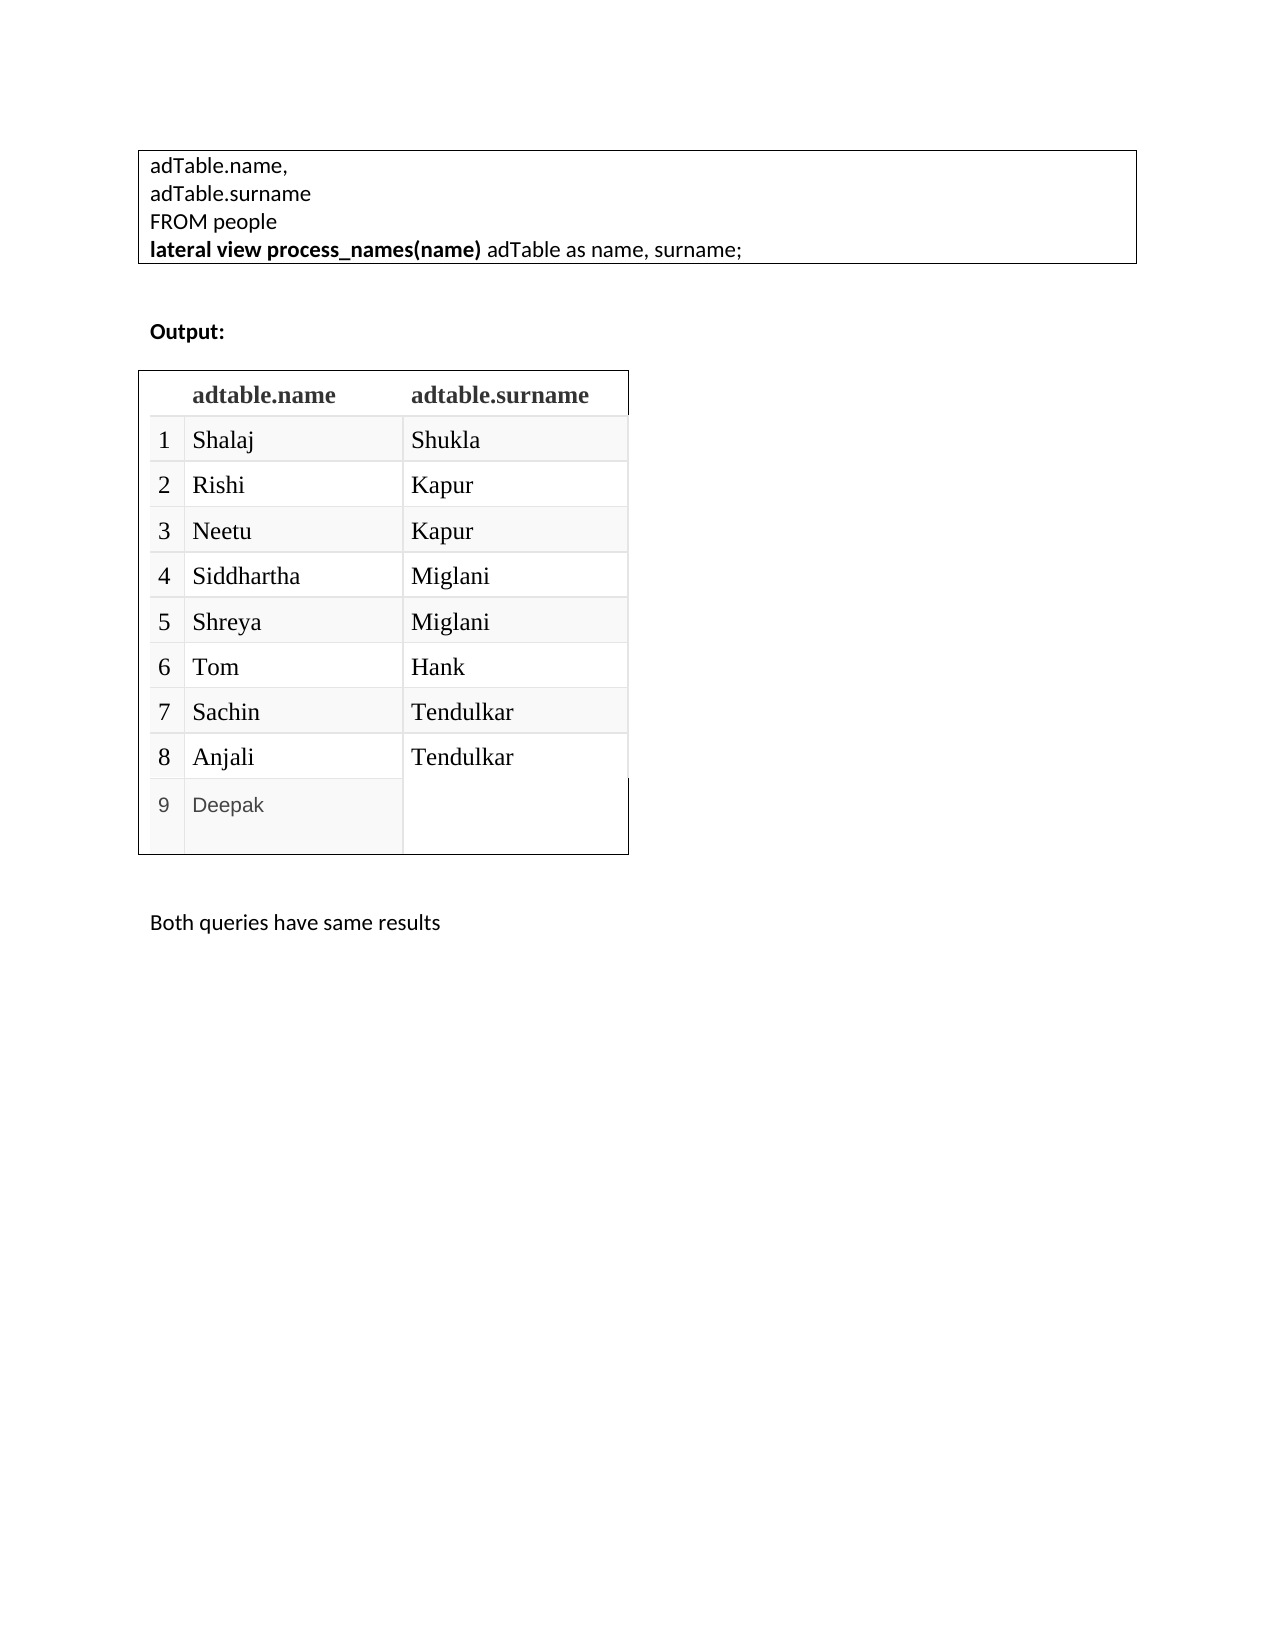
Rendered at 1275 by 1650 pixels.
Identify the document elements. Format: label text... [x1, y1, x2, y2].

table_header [139, 151, 1136, 263]
table_header [139, 371, 628, 854]
text Both queries have same results [150, 908, 1125, 936]
text Output: [150, 317, 1125, 345]
